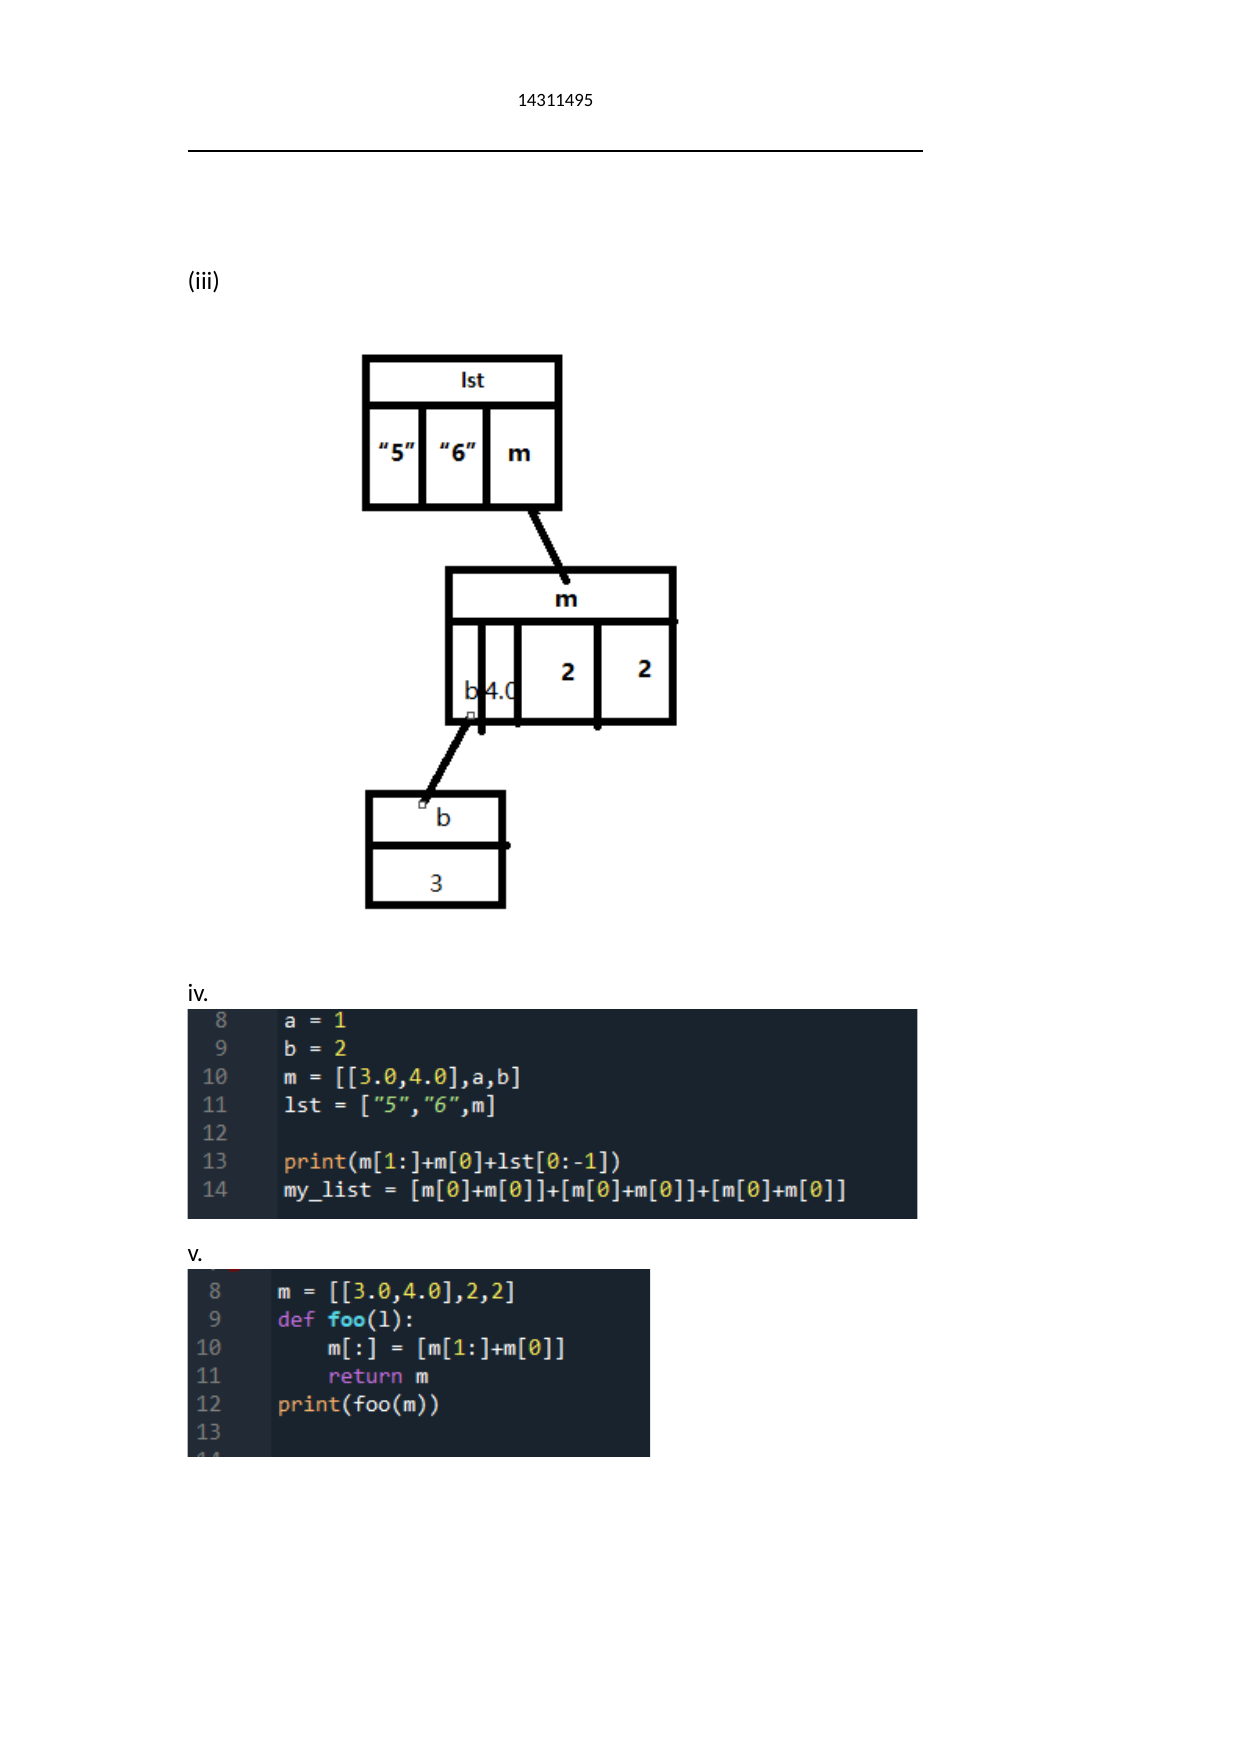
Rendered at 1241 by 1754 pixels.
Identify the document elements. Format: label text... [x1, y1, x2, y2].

picture [187, 1269, 650, 1457]
picture [187, 311, 893, 939]
text v. [187, 1237, 1053, 1269]
text iv. [187, 977, 1053, 1009]
picture [187, 1009, 918, 1219]
text (iii) [187, 264, 923, 297]
